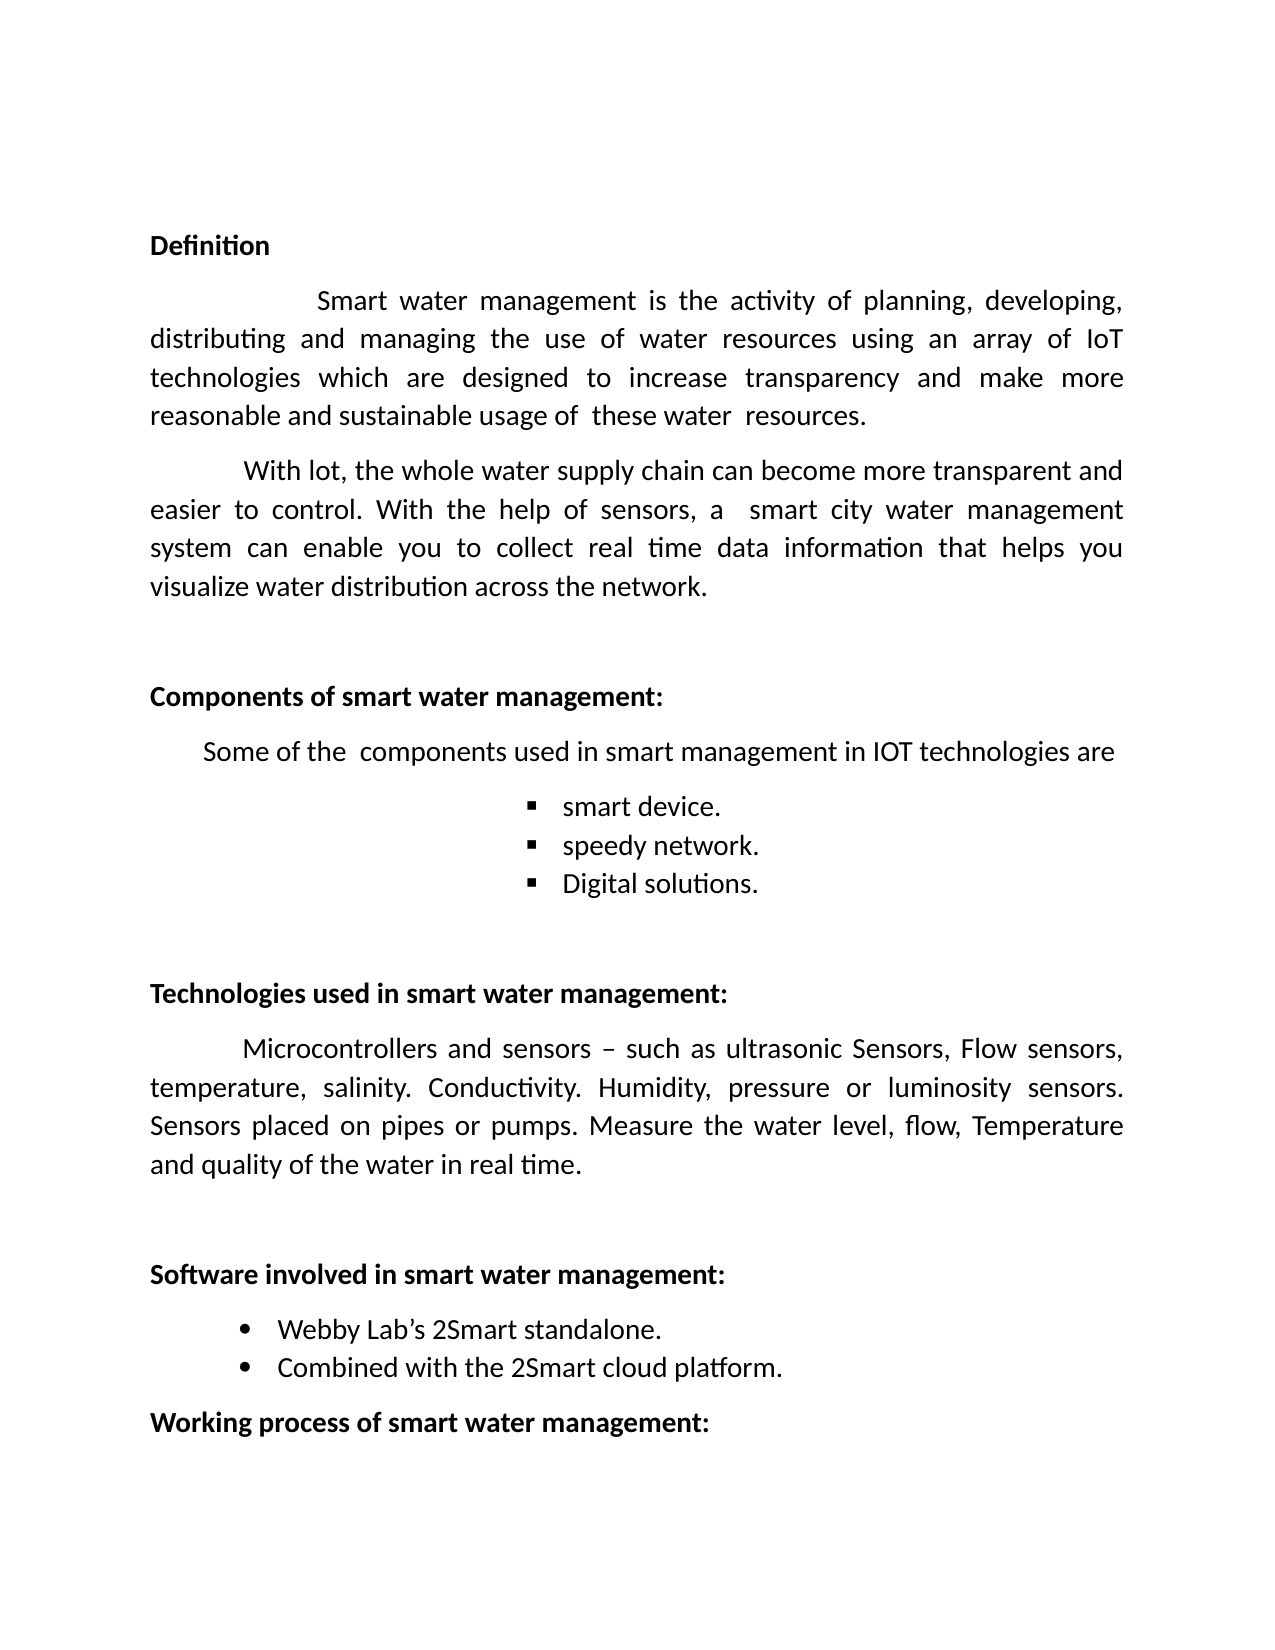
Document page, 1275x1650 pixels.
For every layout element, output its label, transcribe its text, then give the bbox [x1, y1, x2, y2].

list smart device. [525, 788, 1125, 824]
text Some of the components used in smart management in IOT technologies are [150, 733, 1125, 769]
list Webby Lab’s 2Smart standalone. [240, 1311, 1125, 1347]
text With lot, the whole water supply chain can become more transparent and easier to control. With the help of sensors, a smart city water management system can enable you to collect real time data information that helps you visualize water distribution across the network. [150, 452, 1125, 603]
text Definition [150, 227, 1125, 263]
text Working process of smart water management: [150, 1404, 1125, 1440]
text Technologies used in smart water management: [150, 975, 1125, 1011]
list Combined with the 2Smart cloud platform. [240, 1349, 1125, 1385]
text Software involved in smart water management: [150, 1256, 1125, 1292]
text Smart water management is the activity of planning, developing, distributing and managing the use of water resources using an array of IoT technologies which are designed to increase transparency and make more reasonable and sustainable usage of these water resources. [150, 282, 1125, 433]
text Components of smart water management: [150, 678, 1125, 714]
text Microcontrollers and sensors – such as ultrasonic Sensors, Flow sensors, temperature, salinity. Conductivity. Humidity, pressure or luminosity sensors. Sensors placed on pipes or pumps. Measure the water level, flow, Temperature and quality of the water in real time. [150, 1030, 1125, 1181]
list speedy network. [525, 827, 1125, 862]
list Digital solutions. [525, 865, 1125, 901]
